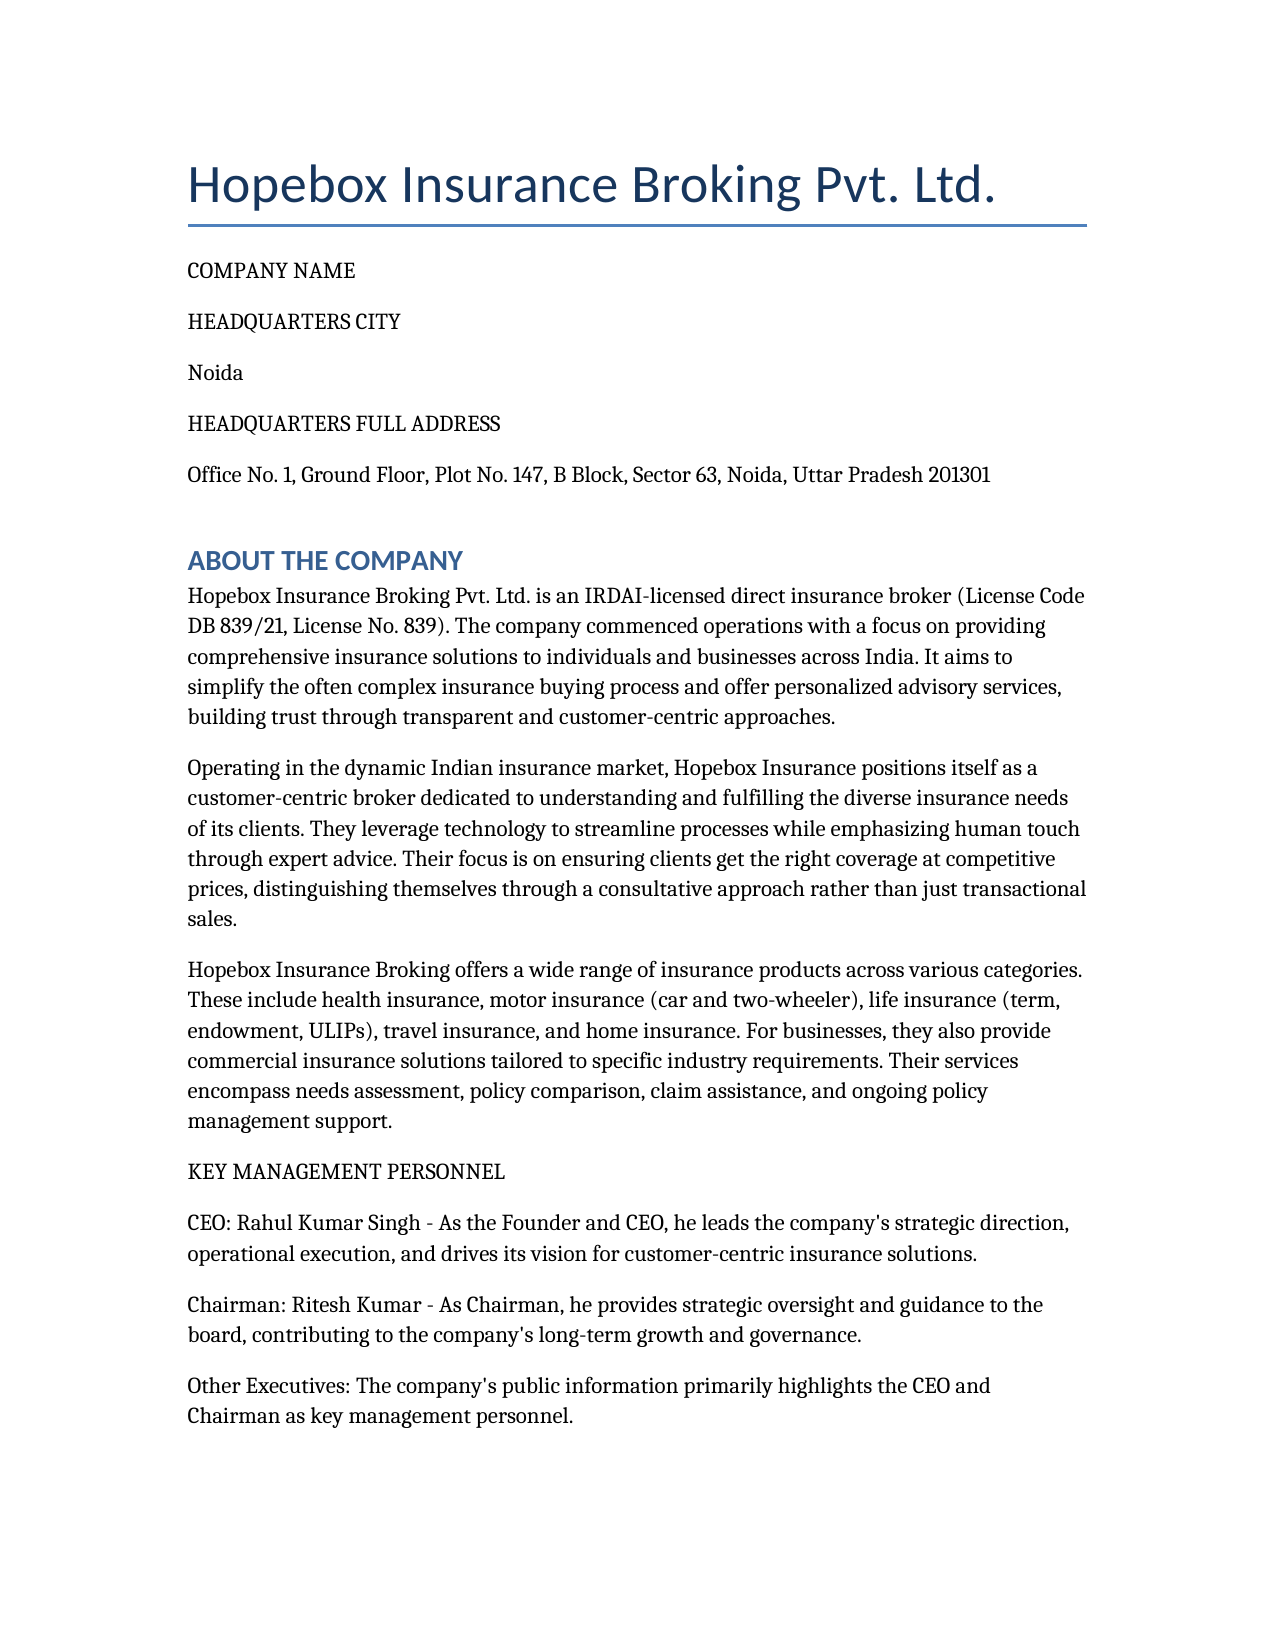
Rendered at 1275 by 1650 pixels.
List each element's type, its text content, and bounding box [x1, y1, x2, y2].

text HEADQUARTERS FULL ADDRESS [187, 411, 1087, 437]
text KEY MANAGEMENT PERSONNEL [187, 1159, 1087, 1186]
text Office No. 1, Ground Floor, Plot No. 147, B Block, Sector 63, Noida, Uttar Pradesh 201301 [187, 462, 1087, 488]
text Other Executives: The company's public information primarily highlights the CEO and Chairman as key management personnel. [187, 1373, 1087, 1429]
text Hopebox Insurance Broking offers a wide range of insurance products across various categories. These include health insurance, motor insurance (car and two-wheeler), life insurance (term, endowment, ULIPs), travel insurance, and home insurance. For businesses, they also provide commercial insurance solutions tailored to specific industry requirements. Their services encompass needs assessment, policy comparison, claim assistance, and ongoing policy management support. [187, 957, 1087, 1134]
text Hopebox Insurance Broking Pvt. Ltd. is an IRDAI-licensed direct insurance broker (License Code DB 839/21, License No. 839). The company commenced operations with a focus on providing comprehensive insurance solutions to individuals and businesses across India. It aims to simplify the often complex insurance buying process and offer personalized advisory services, building trust through transparent and customer-centric approaches. [187, 583, 1087, 730]
text Noida [187, 360, 1087, 386]
text HEADQUARTERS CITY [187, 309, 1087, 335]
title Hopebox Insurance Broking Pvt. Ltd. [187, 150, 1087, 227]
text Operating in the dynamic Indian insurance market, Hopebox Insurance positions itself as a customer-centric broker dedicated to understanding and fulfilling the diverse insurance needs of its clients. They leverage technology to streamline processes while emphasizing human touch through expert advice. Their focus is on ensuring clients get the right coverage at competitive prices, distinguishing themselves through a consultative approach rather than just transactional sales. [187, 755, 1087, 932]
text COMPANY NAME [187, 258, 1087, 284]
text Chairman: Ritesh Kumar - As Chairman, he provides strategic oversight and guidance to the board, contributing to the company's long-term growth and governance. [187, 1291, 1087, 1348]
text CEO: Rahul Kumar Singh - As the Founder and CEO, he leads the company's strategic direction, operational execution, and drives its vision for customer-centric insurance solutions. [187, 1210, 1087, 1267]
subtitle ABOUT THE COMPANY [187, 542, 1087, 578]
